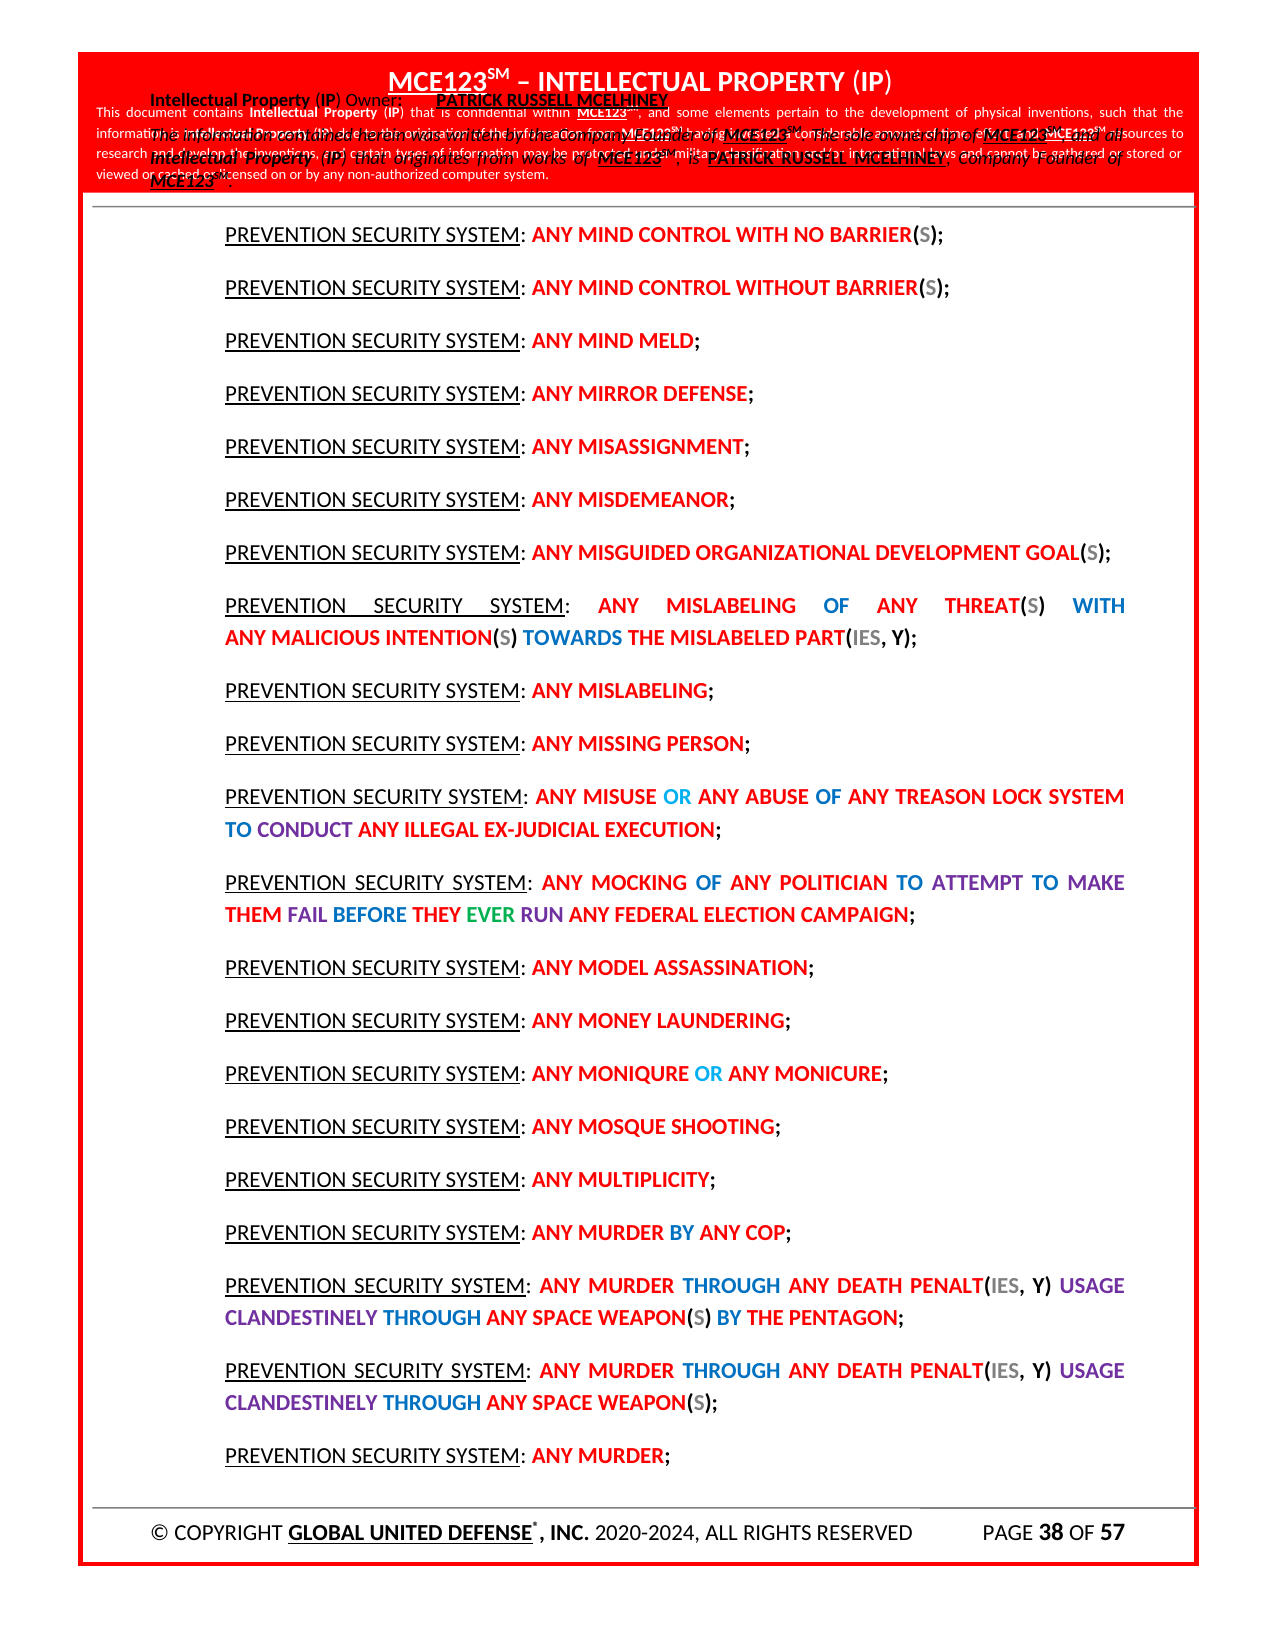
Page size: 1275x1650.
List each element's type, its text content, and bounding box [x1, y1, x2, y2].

text PREVENTION SECURITY SYSTEM: ANY MOSQUE SHOOTING; [225, 1112, 1125, 1140]
text PREVENTION SECURITY SYSTEM: ANY MIND CONTROL WITH NO BARRIER(S); [225, 220, 1125, 248]
text PREVENTION SECURITY SYSTEM: ANY MISDEMEANOR; [225, 485, 1125, 513]
text PREVENTION SECURITY SYSTEM: ANY MURDER; [225, 1441, 1125, 1469]
text PREVENTION SECURITY SYSTEM: ANY MONIQURE OR ANY MONICURE; [225, 1059, 1125, 1087]
text PREVENTION SECURITY SYSTEM: ANY MISLABELING; [225, 676, 1125, 704]
text PREVENTION SECURITY SYSTEM: ANY MIND MELD; [225, 326, 1125, 354]
text PREVENTION SECURITY SYSTEM: ANY MURDER THROUGH ANY DEATH PENALT(IES, Y) USAGE CLANDESTINELY THROUGH ANY SPACE WEAPON(S); [225, 1356, 1125, 1416]
text PREVENTION SECURITY SYSTEM: ANY MONEY LAUNDERING; [225, 1006, 1125, 1034]
text PREVENTION SECURITY SYSTEM: ANY MIRROR DEFENSE; [225, 379, 1125, 407]
text PREVENTION SECURITY SYSTEM: ANY MOCKING OF ANY POLITICIAN TO ATTEMPT TO MAKE THEM FAIL BEFORE THEY EVER RUN ANY FEDERAL ELECTION CAMPAIGN; [225, 868, 1125, 928]
text PREVENTION SECURITY SYSTEM: ANY MISSING PERSON; [225, 729, 1125, 757]
text PREVENTION SECURITY SYSTEM: ANY MODEL ASSASSINATION; [225, 953, 1125, 981]
text PREVENTION SECURITY SYSTEM: ANY MURDER BY ANY COP; [225, 1218, 1125, 1246]
text PREVENTION SECURITY SYSTEM: ANY MISLABELING OF ANY THREAT(S) WITH ANY MALICIOUS INTENTION(S) TOWARDS THE MISLABELED PART(IES, Y); [225, 591, 1125, 651]
text PREVENTION SECURITY SYSTEM: ANY MULTIPLICITY; [225, 1165, 1125, 1193]
text PREVENTION SECURITY SYSTEM: ANY MIND CONTROL WITHOUT BARRIER(S); [225, 273, 1125, 301]
text PREVENTION SECURITY SYSTEM: ANY MISASSIGNMENT; [225, 432, 1125, 460]
text PREVENTION SECURITY SYSTEM: ANY MISGUIDED ORGANIZATIONAL DEVELOPMENT GOAL(S); [225, 538, 1125, 566]
text PREVENTION SECURITY SYSTEM: ANY MISUSE OR ANY ABUSE OF ANY TREASON LOCK SYSTEM TO CONDUCT ANY ILLEGAL EX-JUDICIAL EXECUTION; [225, 782, 1125, 843]
text PREVENTION SECURITY SYSTEM: ANY MURDER THROUGH ANY DEATH PENALT(IES, Y) USAGE CLANDESTINELY THROUGH ANY SPACE WEAPON(S) BY THE PENTAGON; [225, 1271, 1125, 1331]
